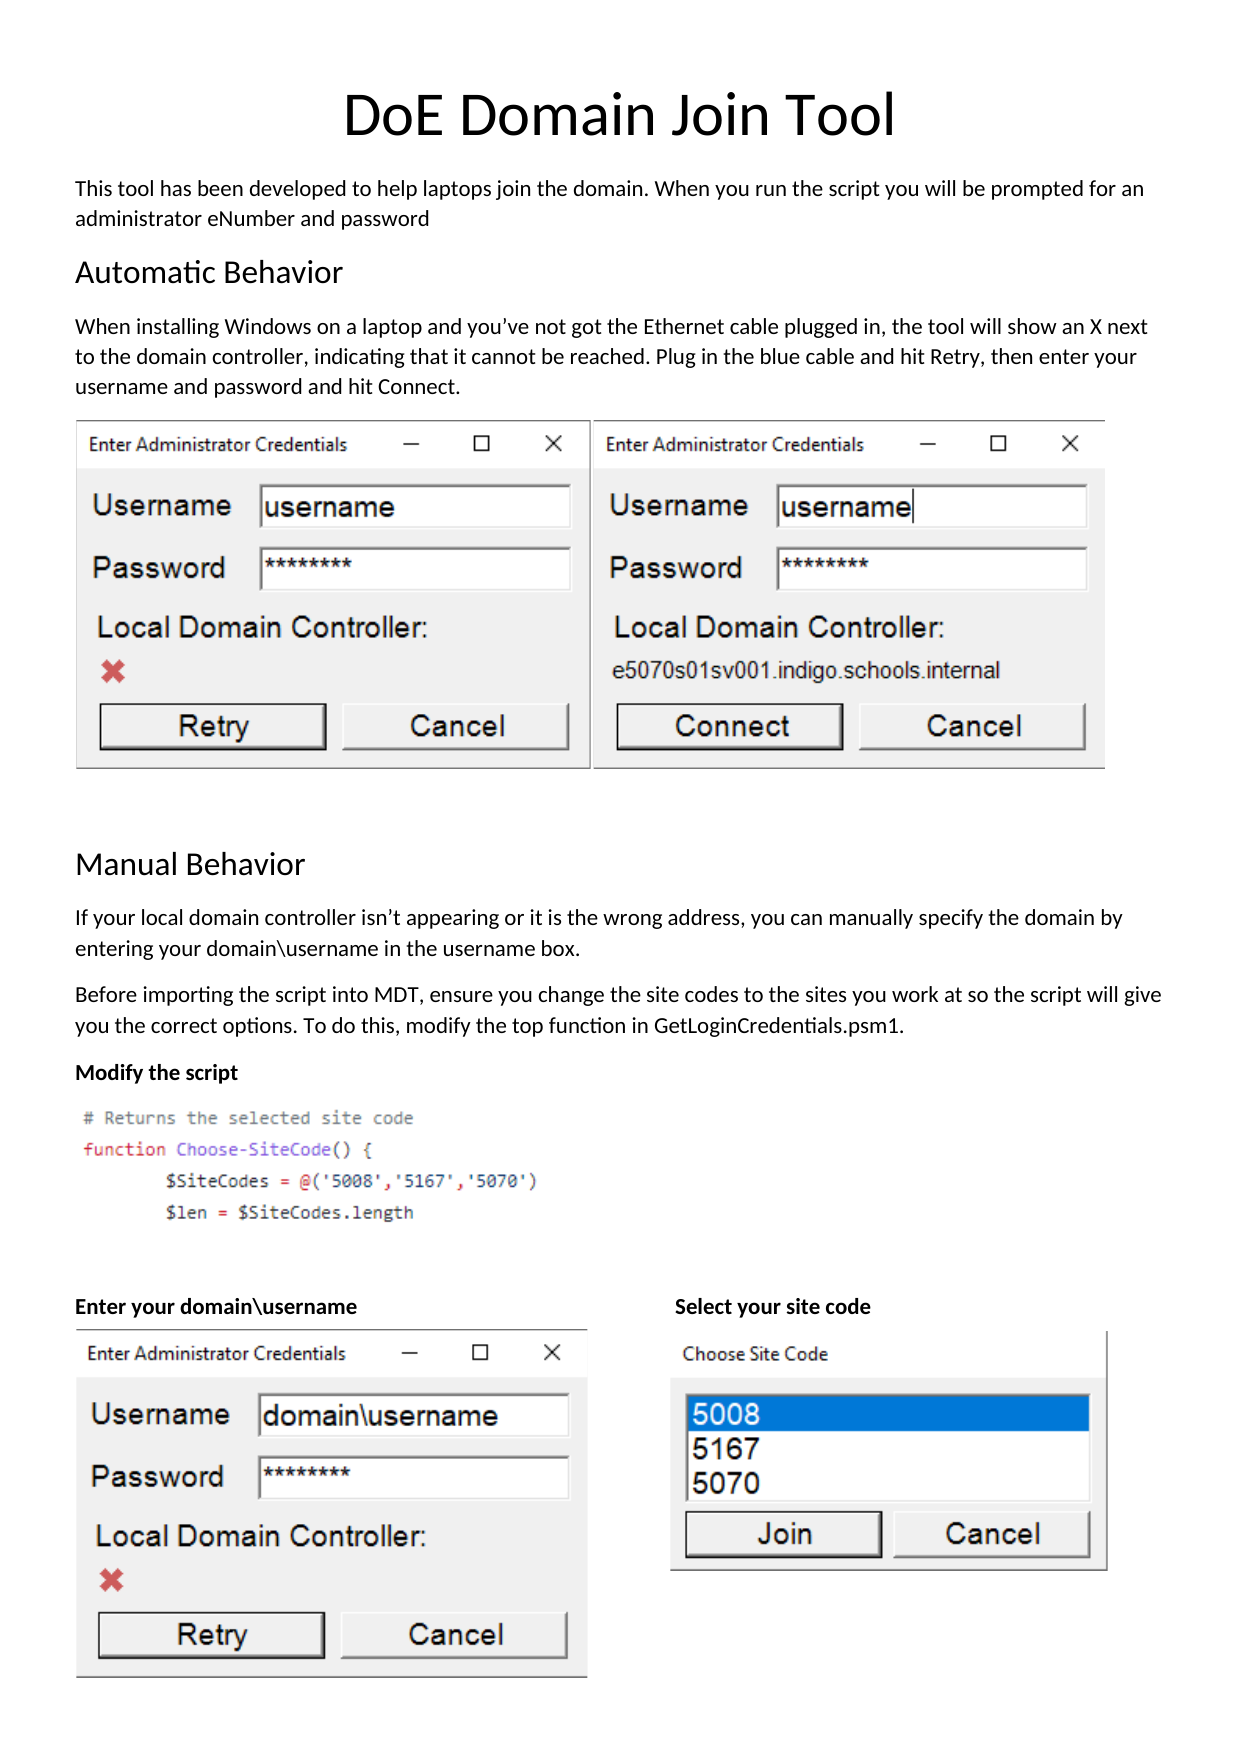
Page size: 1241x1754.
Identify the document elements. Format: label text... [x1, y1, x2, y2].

text Automatic Behavior [75, 251, 1165, 292]
text DoE Domain Join Tool [75, 75, 1165, 151]
text Modify the script [75, 1058, 1165, 1086]
text If your local domain controller isn’t appearing or it is the wrong address, you can manually specify the domain by entering your domain\username in the username box. [75, 903, 1165, 962]
picture [75, 420, 590, 767]
picture [670, 1331, 1108, 1571]
text Before importing the script into MDT, ensure you change the site codes to the sites you work at so the script will give you the correct options. To do this, modify the top function in GetLoginCredentials.psm1. [75, 981, 1165, 1039]
picture [592, 420, 1104, 767]
picture [75, 1107, 540, 1225]
picture [75, 1329, 587, 1675]
text Enter your domain\username Select your site code [75, 1292, 1165, 1320]
text This tool has been developed to help laptops join the domain. When you run the script you will be prompted for an administrator eNumber and password [75, 174, 1165, 232]
text When installing Windows on a laptop and you’ve not got the Ethernet cable plugged in, the tool will show an X next to the domain controller, indicating that it cannot be reached. Plug in the blue cable and hit Retry, then enter your username and password and hit Connect. [75, 312, 1165, 400]
